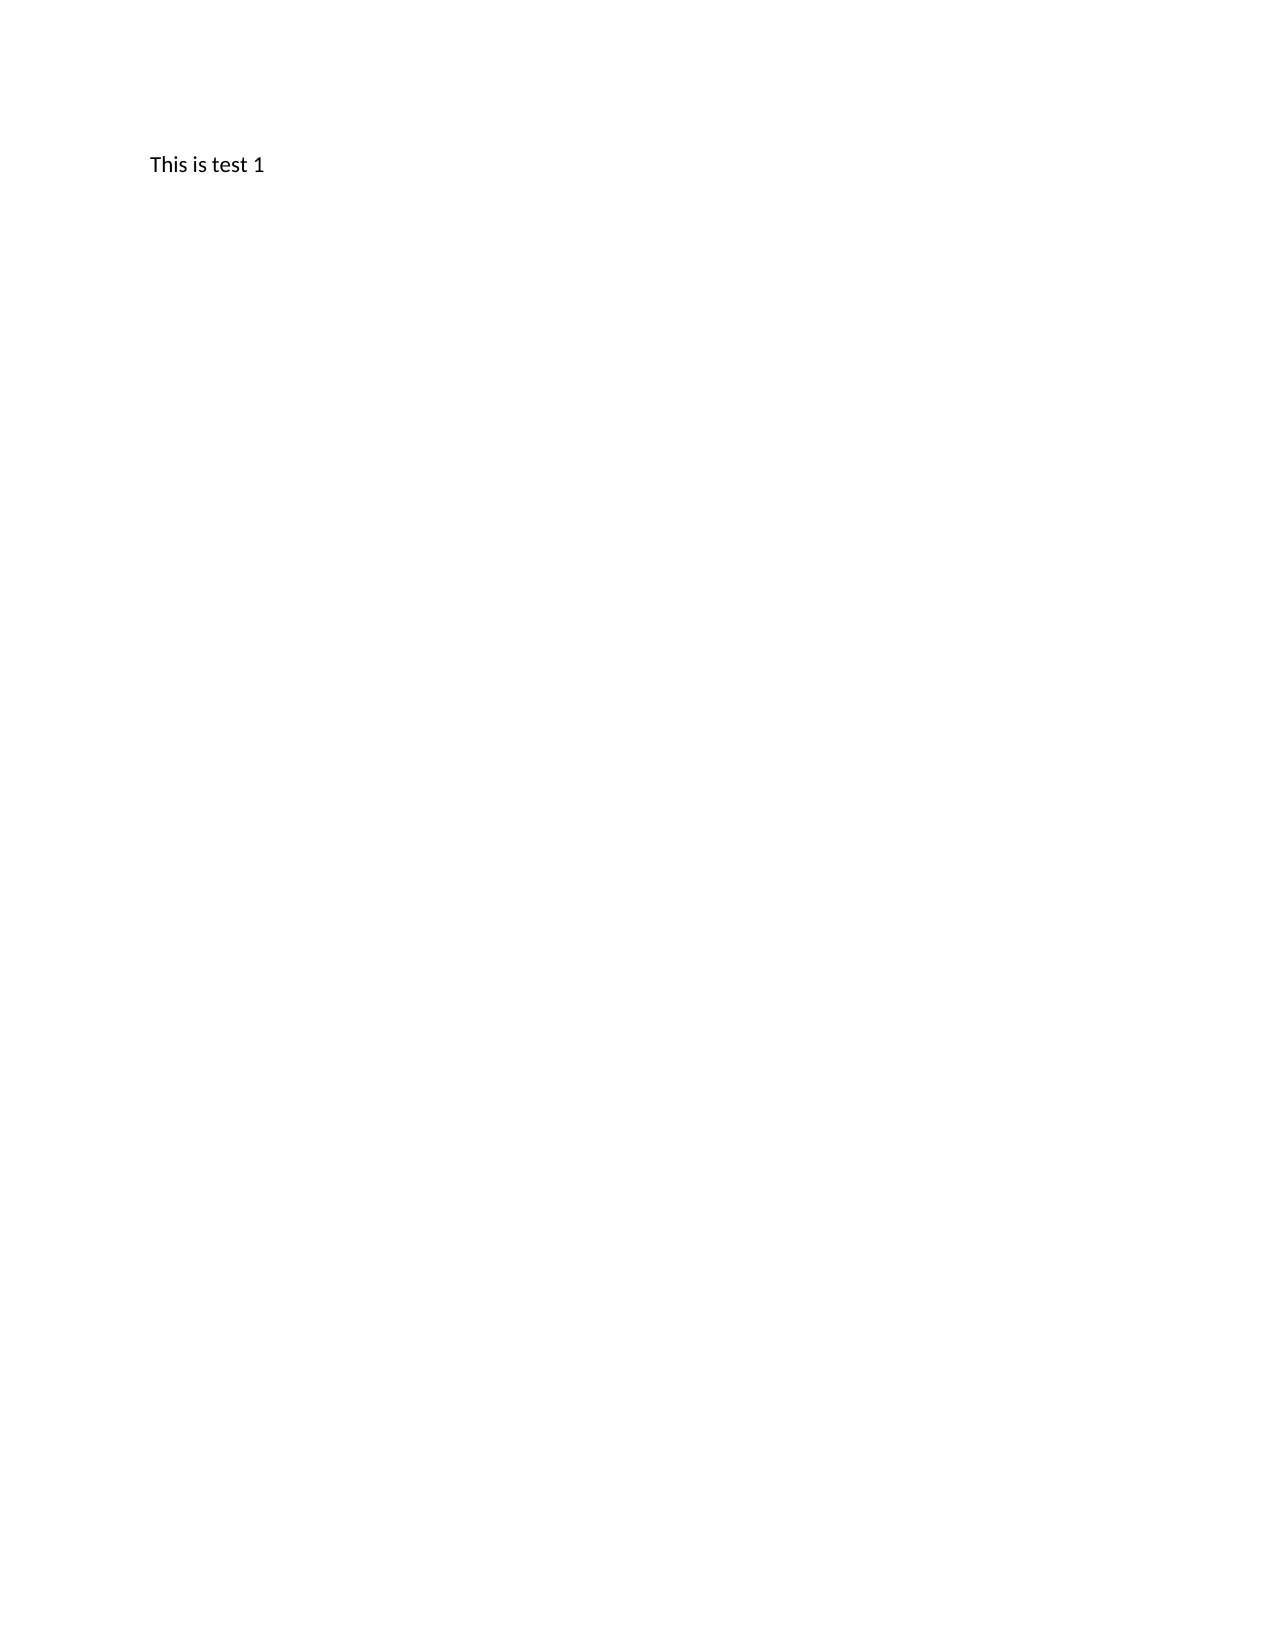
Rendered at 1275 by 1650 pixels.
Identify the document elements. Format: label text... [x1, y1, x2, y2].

text This is test 1 [150, 150, 1125, 178]
